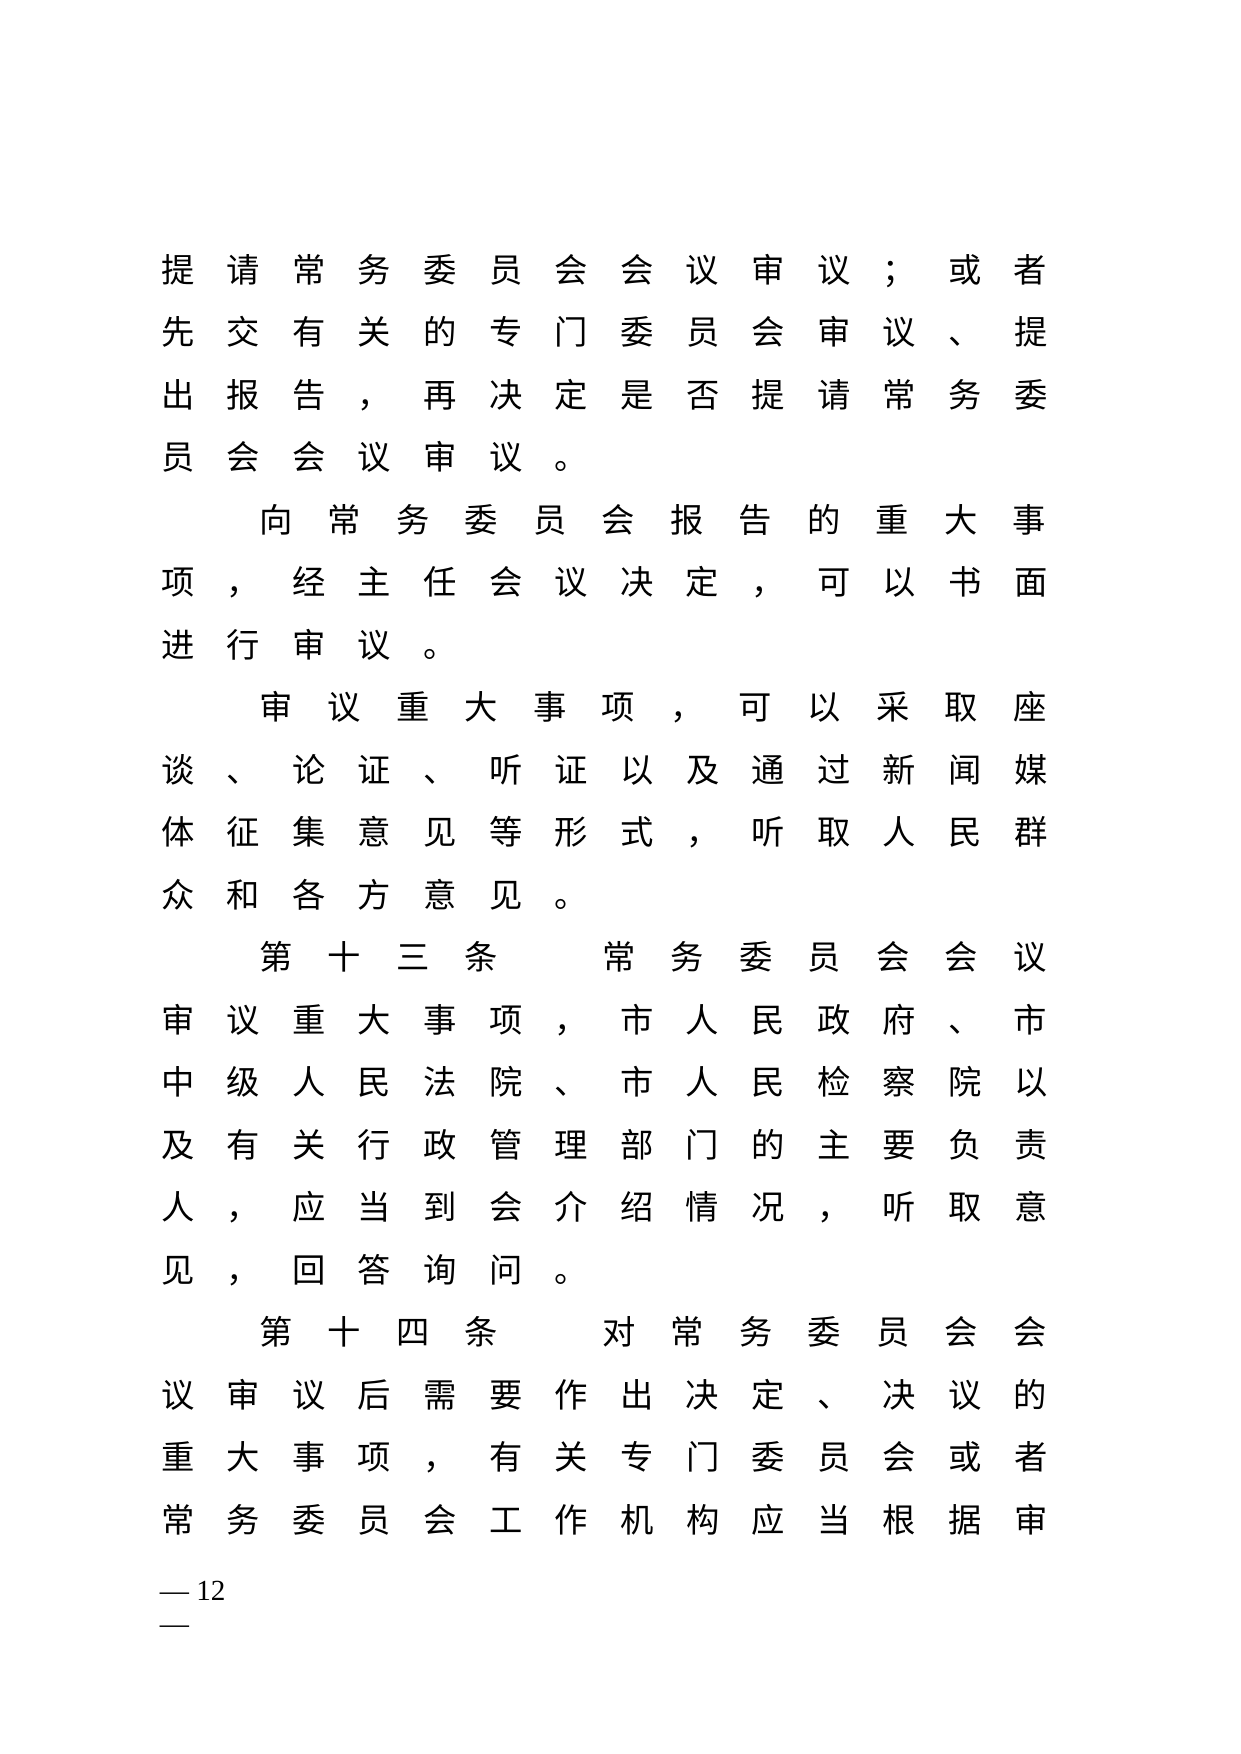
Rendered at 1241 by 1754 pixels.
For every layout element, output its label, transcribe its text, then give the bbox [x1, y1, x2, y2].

text 审议重大事项，可以采取座谈、论证、听证以及通过新闻媒体征集意见等形式，听取人民群众和各方意见。 [161, 674, 1079, 924]
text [161, 236, 1079, 486]
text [161, 1299, 1079, 1549]
text 第十三条 常务委员会会议审议重大事项，市人民政府、市中级人民法院、市人民检察院以及有关行政管理部门的主要负责人，应当到会介绍情况，听取意见，回答询问。 [161, 924, 1079, 1299]
text 向常务委员会报告的重大事项，经主任会议决定，可以书面进行审议。 [161, 486, 1079, 674]
